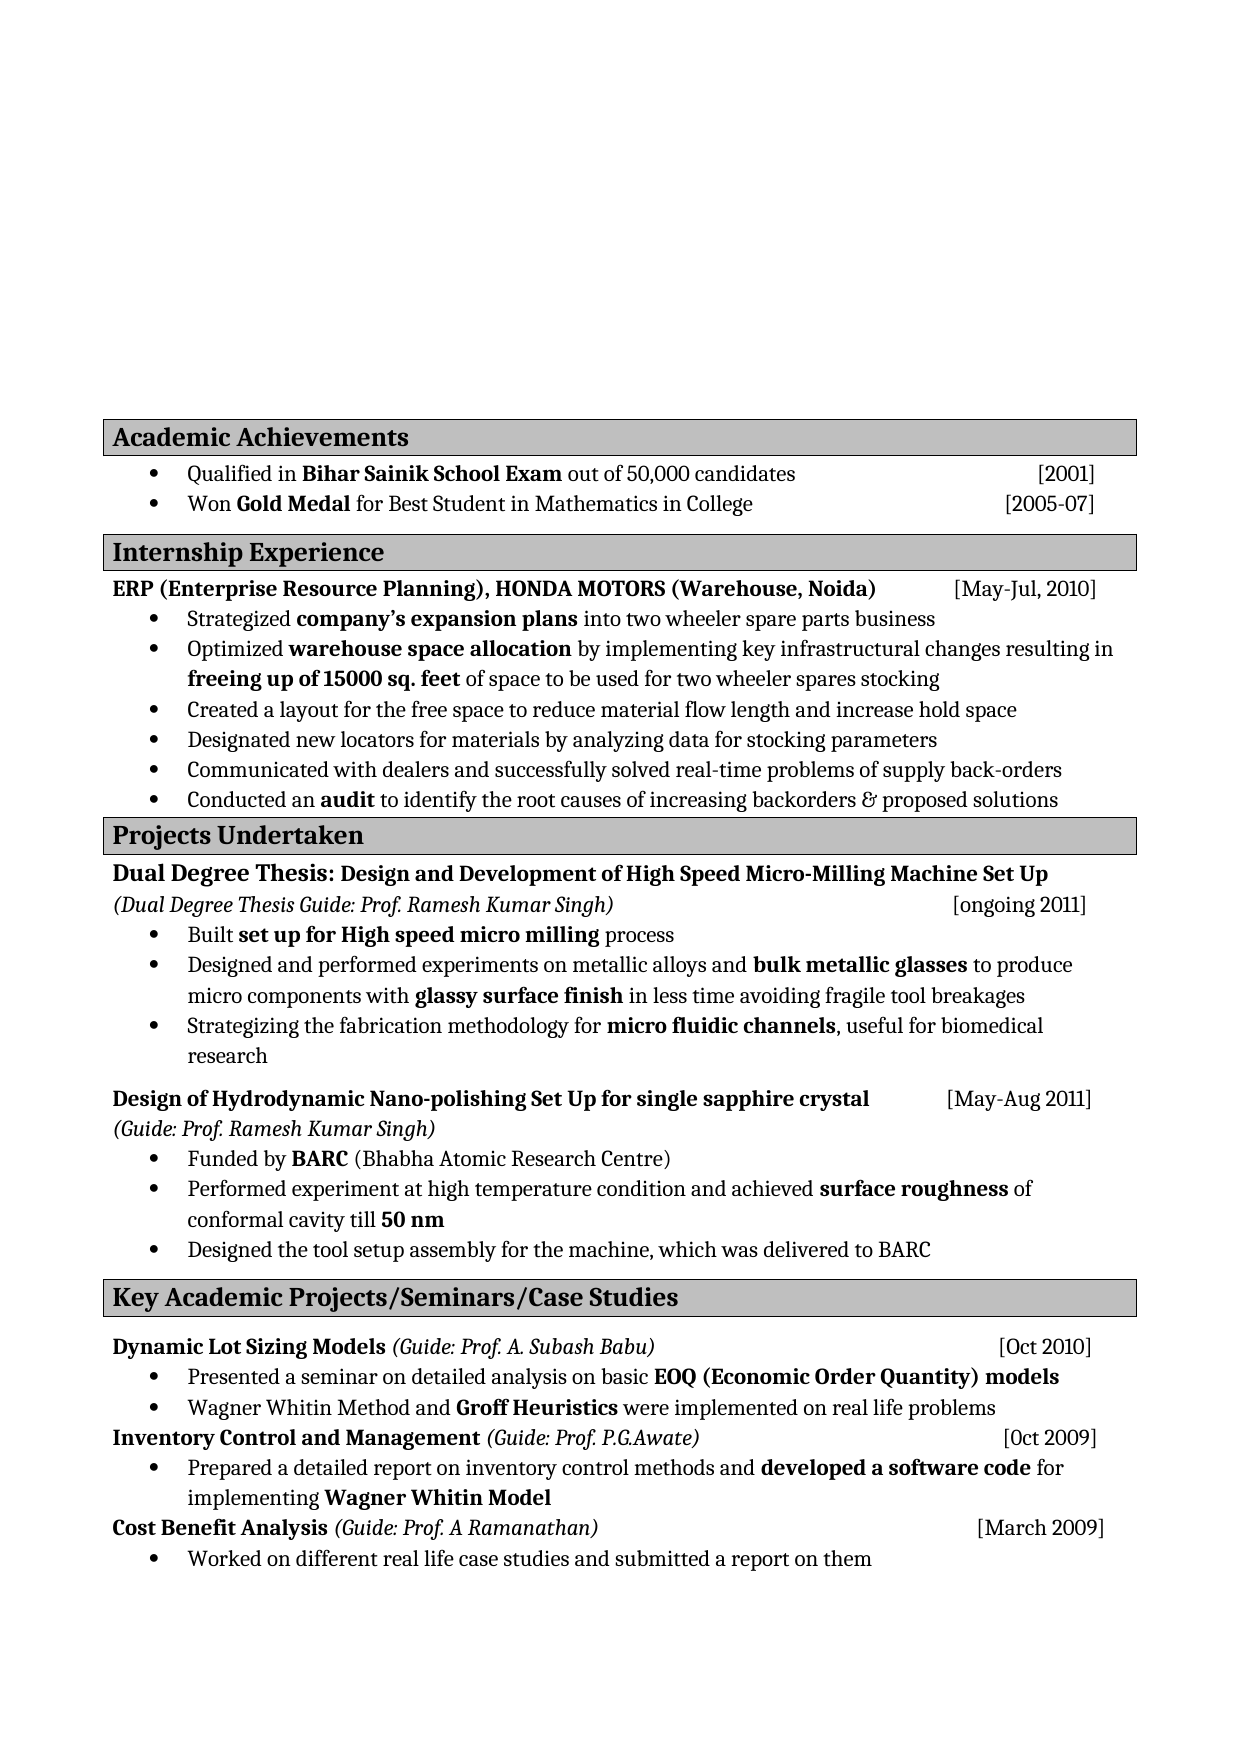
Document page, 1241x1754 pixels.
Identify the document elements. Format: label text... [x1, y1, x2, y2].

text ERP (Enterprise Resource Planning), HONDA MOTORS (Warehouse, Noida) [May-Jul, 2010] [112, 576, 1128, 602]
list Prepared a detailed report on inventory control methods and developed a software code for implementing Wagner Whitin Model [150, 1455, 1128, 1511]
list Built set up for High speed micro milling process [150, 922, 1128, 948]
list Designated new locators for materials by analyzing data for stocking parameters [150, 727, 1128, 753]
text Key Academic Projects/Seminars/Case Studies [104, 1280, 1136, 1316]
list Worked on different real life case studies and submitted a report on them [150, 1545, 1128, 1572]
list Strategizing the fabrication methodology for micro fluidic channels, useful for biomedical research [150, 1013, 1128, 1069]
text Design of Hydrodynamic Nano-polishing Set Up for single sapphire crystal [May-Aug 2011] (Guide: Prof. Ramesh Kumar Singh) [112, 1086, 1128, 1142]
list Strategized company’s expansion plans into two wheeler spare parts business [150, 606, 1128, 632]
list Funded by BARC (Bhabha Atomic Research Centre) [150, 1146, 1128, 1172]
list Presented a seminar on detailed analysis on basic EOQ (Economic Order Quantity) models [150, 1364, 1128, 1390]
text Projects Undertaken [104, 818, 1136, 854]
list Qualified in Bihar Sainik School Exam out of 50,000 candidates [2001] [150, 461, 1128, 487]
list Performed experiment at high temperature condition and achieved surface roughness of conformal cavity till 50 nm [150, 1176, 1128, 1233]
text Dynamic Lot Sizing Models (Guide: Prof. A. Subash Babu) [Oct 2010] [112, 1334, 1128, 1360]
text Internship Experience [104, 535, 1136, 570]
list Created a layout for the free space to reduce material flow length and increase hold space [150, 696, 1128, 723]
text Academic Achievements [104, 420, 1136, 455]
text Inventory Control and Management (Guide: Prof. P.G.Awate) [0ct 2009] [112, 1424, 1128, 1451]
list Won Gold Medal for Best Student in Mathematics in College [2005-07] [150, 491, 1128, 517]
list Designed and performed experiments on metallic alloys and bulk metallic glasses to produce micro components with glassy surface finish in less time avoiding fragile tool breakages [150, 952, 1128, 1009]
list Designed the tool setup assembly for the machine, which was delivered to BARC [150, 1237, 1128, 1263]
list Optimized warehouse space allocation by implementing key infrastructural changes resulting in freeing up of 15000 sq. feet of space to be used for two wheeler spares stocking [150, 636, 1128, 693]
list Communicated with dealers and successfully solved real-time problems of supply back-orders [150, 757, 1128, 783]
list Conducted an audit to identify the root causes of increasing backorders & proposed solutions [150, 787, 1128, 813]
text Cost Benefit Analysis (Guide: Prof. A Ramanathan) [March 2009] [112, 1515, 1128, 1541]
text Dual Degree Thesis: Design and Development of High Speed Micro-Milling Machine Set Up (Dual Degree Thesis Guide: Prof. Ramesh Kumar Singh) [ongoing 2011] [112, 859, 1128, 918]
list Wagner Whitin Method and Groff Heuristics were implemented on real life problems [150, 1394, 1128, 1421]
